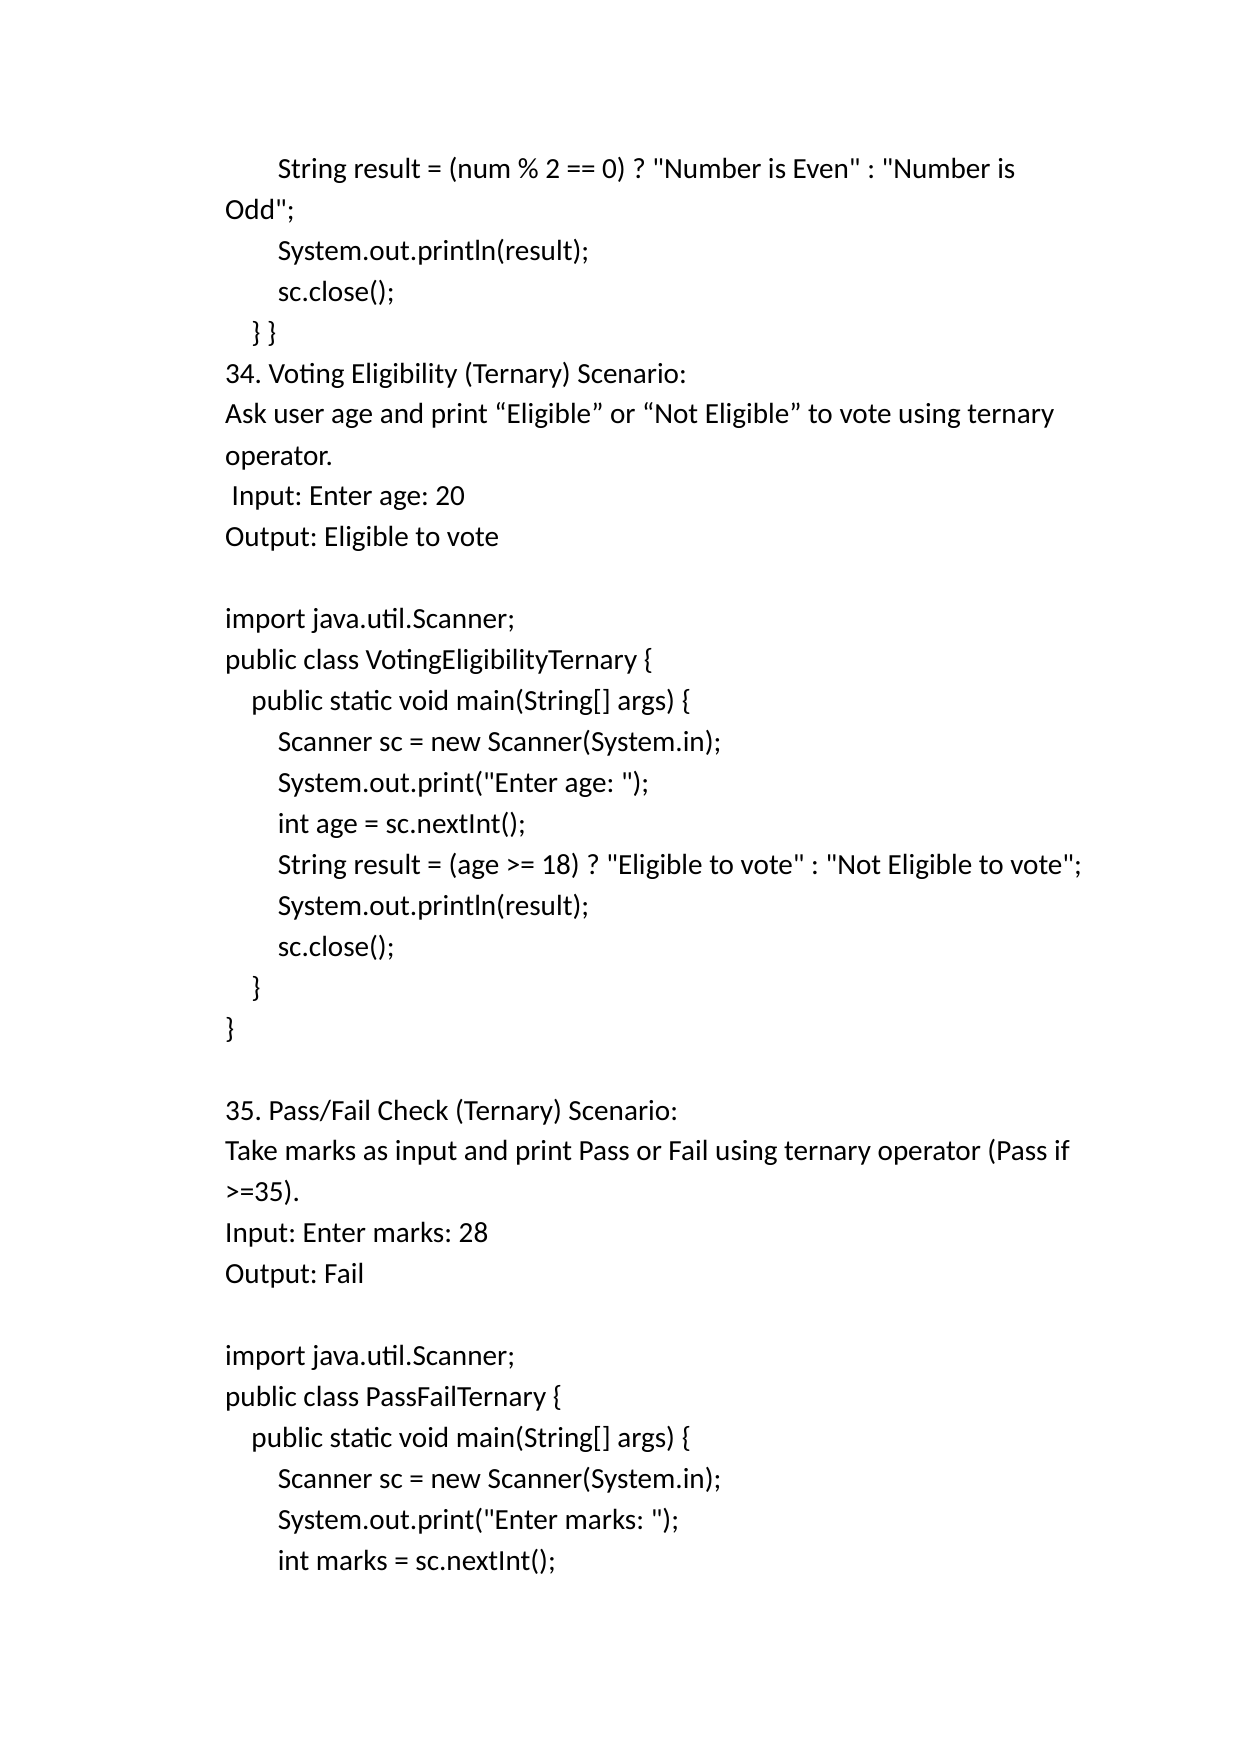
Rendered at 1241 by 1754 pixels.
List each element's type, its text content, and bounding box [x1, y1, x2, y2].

list public class PassFailTernary { [225, 1378, 1090, 1414]
list Input: Enter marks: 28 [225, 1214, 1090, 1250]
list Take marks as input and print Pass or Fail using ternary operator (Pass if >=35). [225, 1132, 1090, 1209]
list public static void main(String[] args) { [225, 1419, 1090, 1455]
list Output: Fail [225, 1255, 1090, 1291]
list public class VotingEligibilityTernary { [225, 641, 1090, 677]
list } } [225, 314, 1090, 349]
list public static void main(String[] args) { [225, 682, 1090, 718]
list int marks = sc.nextInt(); [225, 1542, 1090, 1577]
list System.out.print("Enter marks: "); [225, 1501, 1090, 1537]
list Ask user age and print “Eligible” or “Not Eligible” to vote using ternary operator. [225, 396, 1090, 472]
list Input: Enter age: 20 [225, 477, 1090, 513]
list System.out.print("Enter age: "); [225, 764, 1090, 800]
list sc.close(); [225, 273, 1090, 308]
list 35. Pass/Fail Check (Ternary) Scenario: [225, 1092, 1090, 1127]
list } [225, 969, 1090, 1004]
list Scanner sc = new Scanner(System.in); [225, 1460, 1090, 1496]
list System.out.println(result); [225, 232, 1090, 267]
list String result = (num % 2 == 0) ? "Number is Even" : "Number is Odd"; [225, 150, 1090, 227]
list Scanner sc = new Scanner(System.in); [225, 723, 1090, 759]
list int age = sc.nextInt(); [225, 805, 1090, 841]
list String result = (age >= 18) ? "Eligible to vote" : "Not Eligible to vote"; [225, 846, 1090, 882]
list 34. Voting Eligibility (Ternary) Scenario: [225, 355, 1090, 390]
list } [225, 1010, 1090, 1045]
list System.out.println(result); [225, 887, 1090, 922]
list Output: Eligible to vote [225, 518, 1090, 554]
list sc.close(); [225, 928, 1090, 963]
list import java.util.Scanner; [225, 1337, 1090, 1373]
list import java.util.Scanner; [225, 600, 1090, 636]
